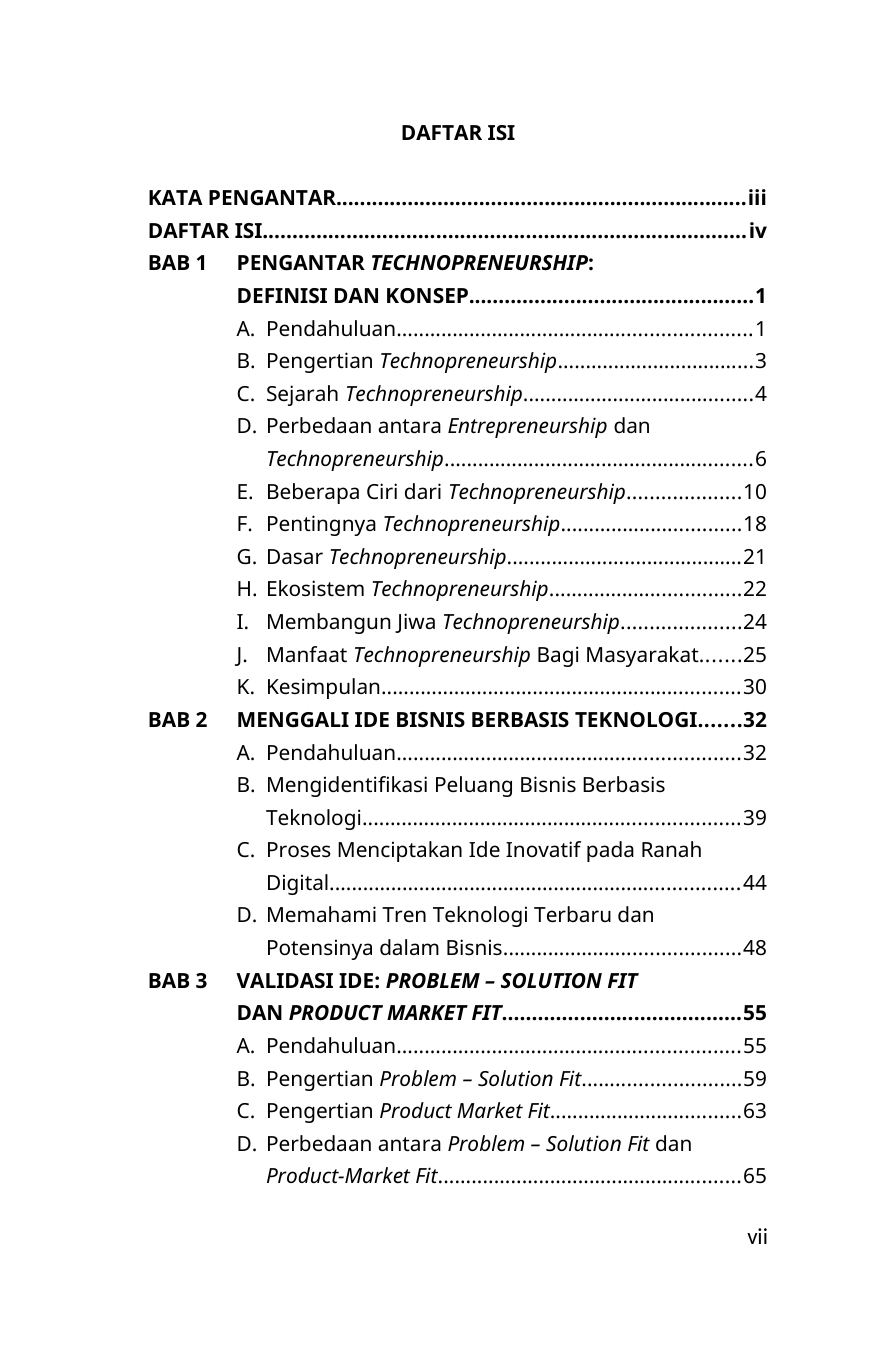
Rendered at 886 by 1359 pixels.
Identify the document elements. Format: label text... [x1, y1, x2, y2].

subtitle DAFTAR ISI [148, 118, 768, 147]
